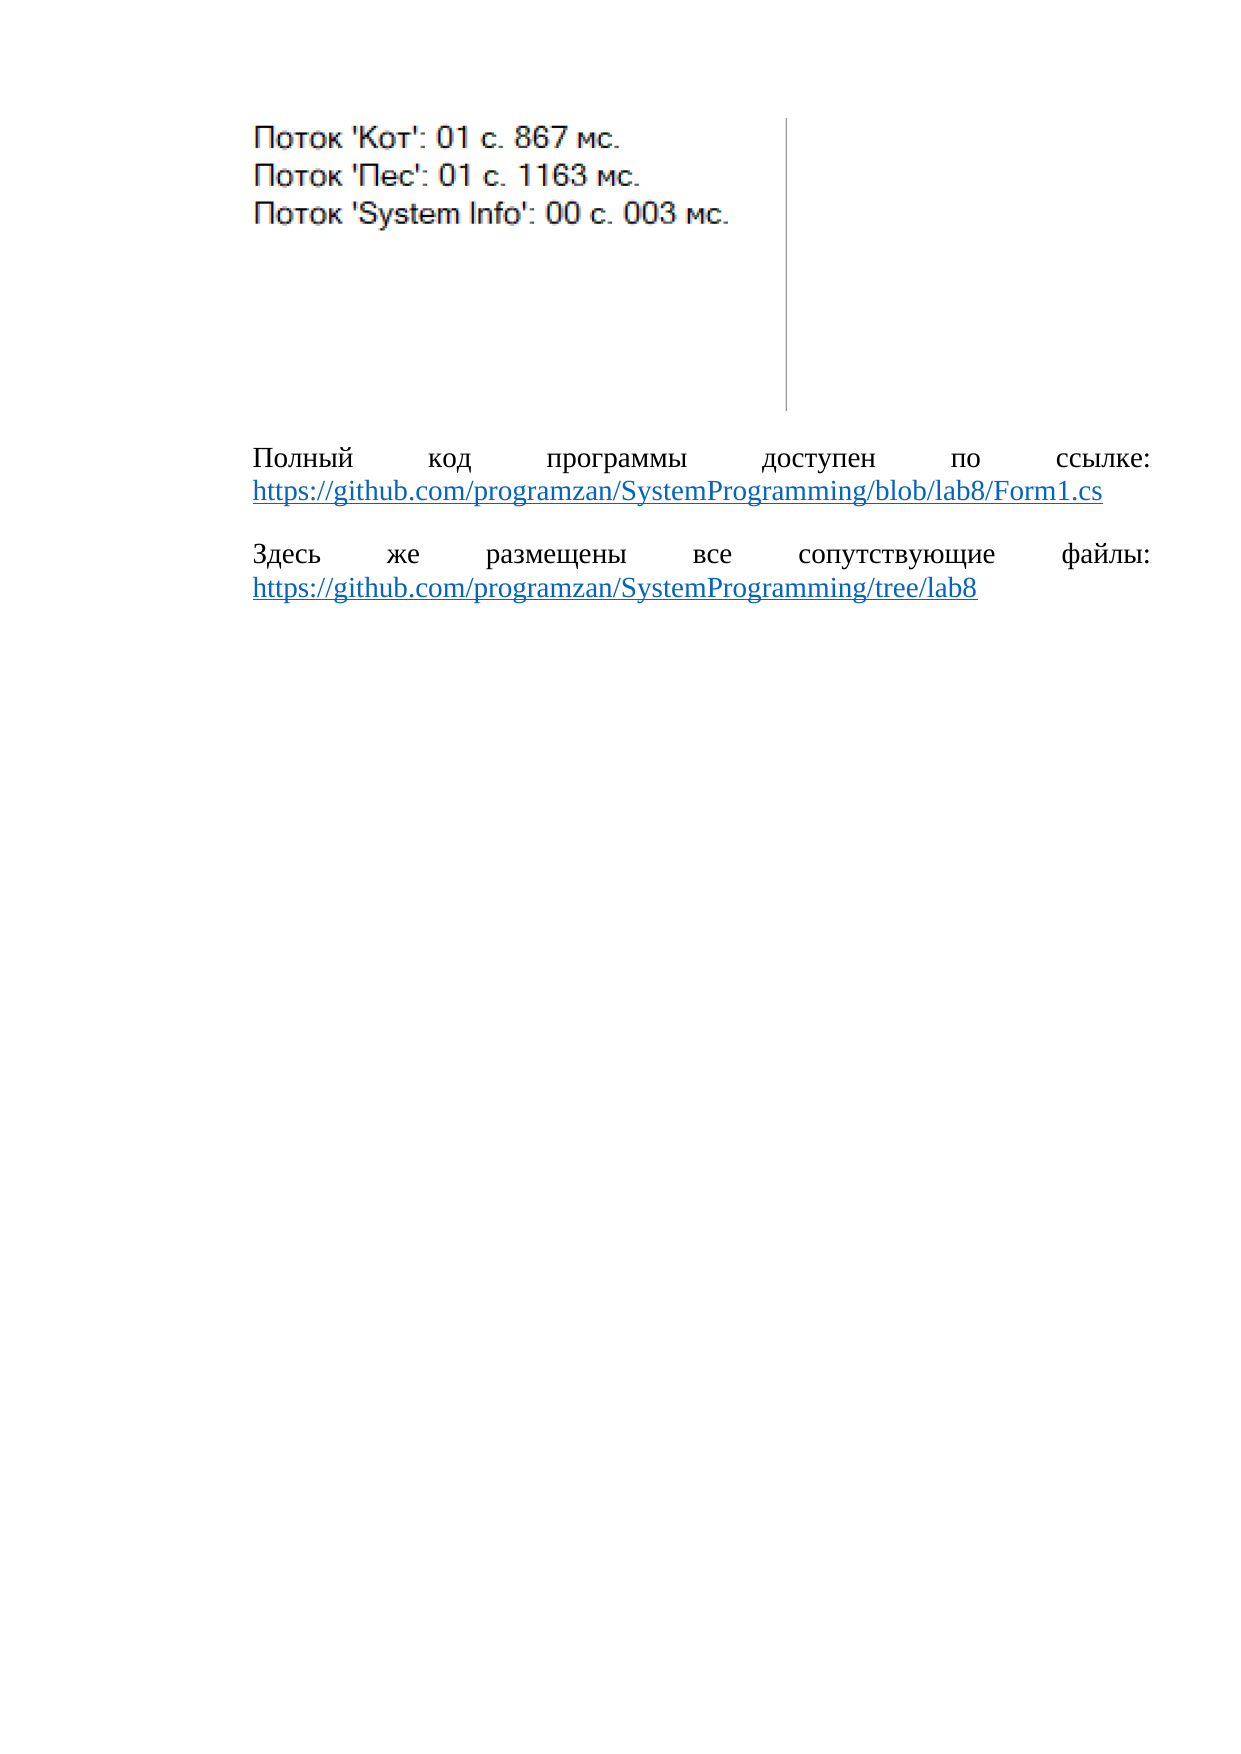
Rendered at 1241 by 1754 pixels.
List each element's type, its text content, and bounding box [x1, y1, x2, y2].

text Здесь же размещены все сопутствующие файлы: https://github.com/programzan/SystemProgramming/tree/lab8 [252, 536, 1152, 603]
text Полный код программы доступен по ссылке: https://github.com/programzan/SystemProgramming/blob/lab8/Form1.cs [252, 440, 1152, 507]
picture [249, 118, 787, 411]
